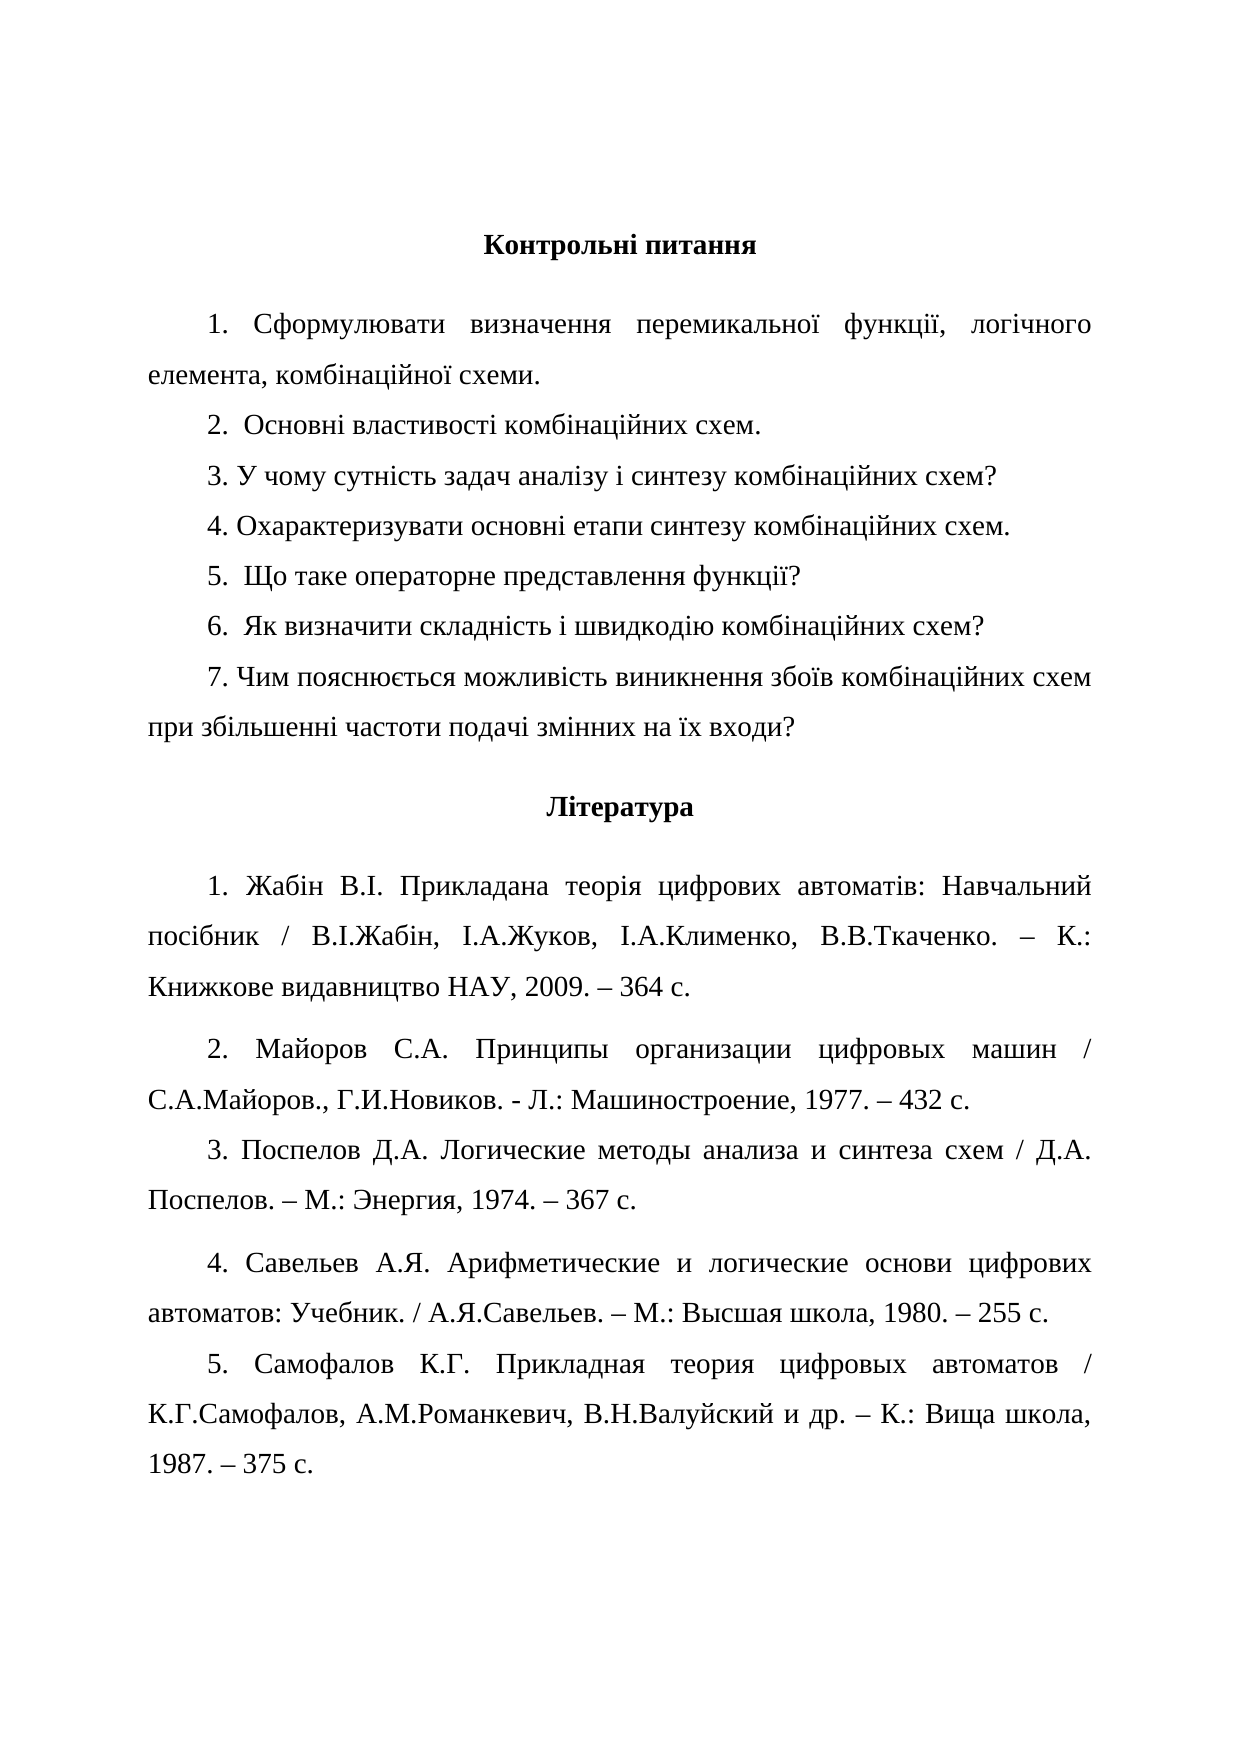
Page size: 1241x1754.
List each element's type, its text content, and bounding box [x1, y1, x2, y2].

text 6. Як визначити складність і швидкодію комбінаційних схем? [148, 608, 1092, 642]
text 3. У чому сутність задач аналізу і синтезу комбінаційних схем? [148, 458, 1092, 491]
text 7. Чим пояснюється можливість виникнення збоїв комбінаційних схем при збільшенні частоти подачі змінних на їх входи? [148, 659, 1092, 743]
text 5. Що таке операторне представлення функції? [148, 558, 1092, 592]
text Контрольні питання [148, 227, 1092, 261]
list Жабін В.І. Прикладана теорія цифрових автоматів: Навчальний посібник / В.І.Жабін, І.А.Жуков, І.А.Клименко, В.В.Ткаченко. – К.: Книжкове видавництво НАУ, 2009. – 364 с. [148, 868, 1092, 1002]
text Література [148, 789, 1092, 822]
text 5. Самофалов К.Г. Прикладная теория цифровых автоматов / К.Г.Самофалов, А.М.Романкевич, В.Н.Валуйский и др. – К.: Вища школа, 1987. – 375 с. [148, 1346, 1092, 1480]
text 1. Сформулювати визначення перемикальної функції, логічного елемента, комбінаційної схеми. [148, 307, 1092, 391]
text 2. Основні властивості комбінаційних схем. [148, 407, 1092, 441]
text 4. Охарактеризувати основні етапи синтезу комбінаційних схем. [148, 508, 1092, 541]
text 2. Майоров С.А. Принципы организации цифровых машин / С.А.Майоров., Г.И.Новиков. - Л.: Машиностроение, 1977. – 432 с. [148, 1032, 1092, 1115]
text 3. Поспелов Д.А. Логические методы анализа и синтеза схем / Д.А. Поспелов. – М.: Энергия, 1974. – 367 с. [148, 1132, 1092, 1216]
text 4. Савельев А.Я. Арифметические и логические основи цифрових автоматов: Учебник. / А.Я.Савельев. – М.: Высшая школа, 1980. – 255 с. [148, 1245, 1092, 1329]
